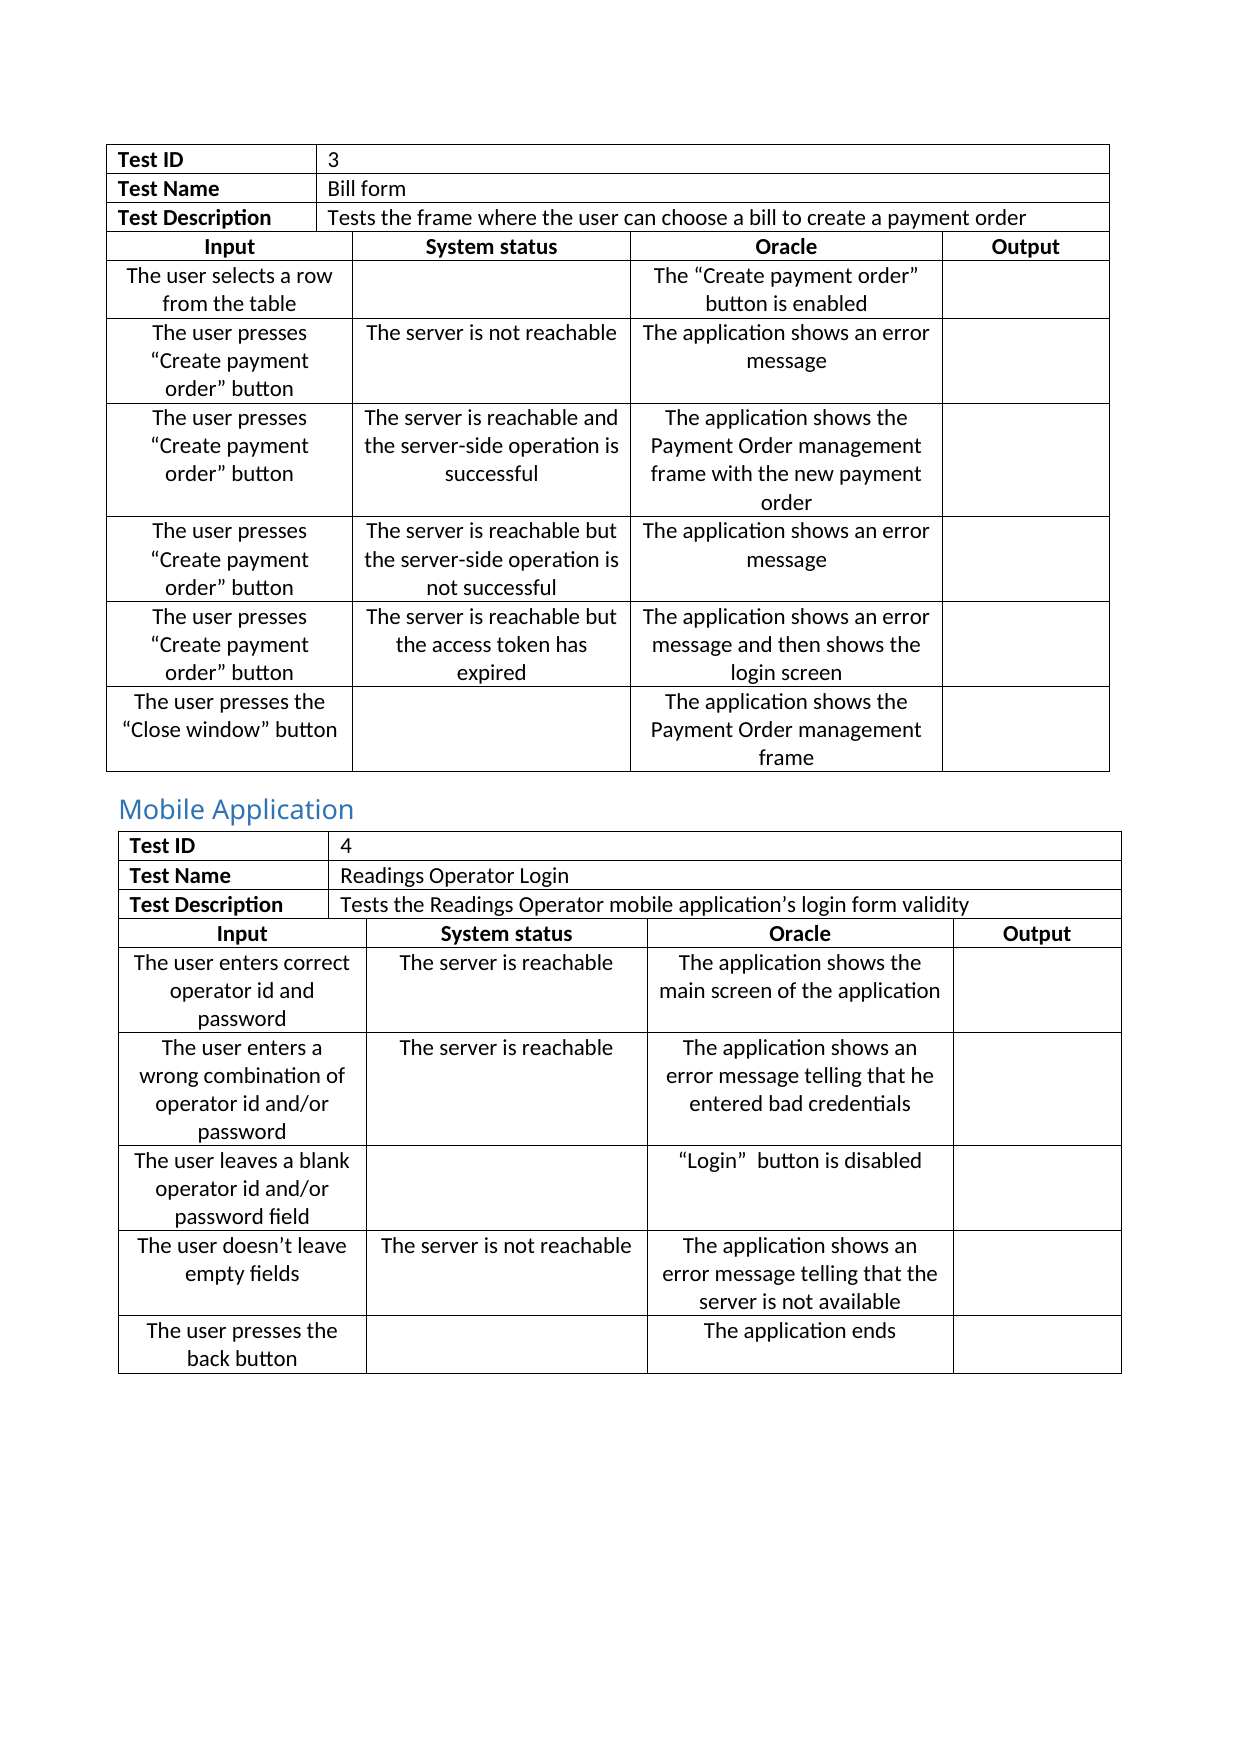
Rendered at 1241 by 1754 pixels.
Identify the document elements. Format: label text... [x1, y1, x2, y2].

table_cell [954, 1231, 1121, 1315]
table_cell Bill form [317, 174, 1109, 202]
table_cell [943, 602, 1109, 686]
table_cell Oracle [631, 232, 942, 260]
table_cell The application shows the Payment Order management frame [631, 687, 942, 771]
table_cell The application shows the main screen of the application [648, 948, 953, 1032]
table_cell The application shows the Payment Order management frame with the new payment order [631, 404, 942, 516]
table_cell The “Create payment order” button is enabled [631, 261, 942, 317]
table_cell The user selects a row from the table [107, 261, 352, 317]
table_cell [943, 319, 1109, 402]
table_cell The server is reachable but the server-side operation is not successful [353, 517, 630, 601]
table_cell [353, 261, 630, 317]
table_cell Oracle [648, 919, 953, 947]
table_cell The application shows an error message and then shows the login screen [631, 602, 942, 686]
table_cell The server is reachable and the server-side operation is successful [353, 404, 630, 516]
table_cell The user doesn’t leave empty fields [119, 1231, 366, 1315]
table_cell Readings Operator Login [329, 861, 1121, 889]
table_cell Input [107, 232, 352, 260]
table_header 3 [317, 145, 1109, 173]
table_cell “Login” button is disabled [648, 1146, 953, 1230]
table_cell Tests the Readings Operator mobile application’s login form validity [329, 890, 1121, 918]
table_cell The server is not reachable [367, 1231, 647, 1315]
table_cell The user enters a wrong combination of operator id and/or password [119, 1033, 366, 1145]
table_cell [943, 404, 1109, 516]
table_cell The user presses the back button [119, 1316, 366, 1372]
table_cell System status [367, 919, 647, 947]
table_cell [353, 687, 630, 771]
table_cell Test Name [107, 174, 316, 202]
table_cell The application shows an error message telling that he entered bad credentials [648, 1033, 953, 1145]
table_cell [954, 948, 1121, 1032]
table_cell The server is reachable [367, 1033, 647, 1145]
table_cell Input [119, 919, 366, 947]
table_cell The user presses “Create payment order” button [107, 602, 352, 686]
table_cell Output [943, 232, 1109, 260]
table_cell The application ends [648, 1316, 953, 1372]
table_cell Tests the frame where the user can choose a bill to create a payment order [317, 203, 1109, 231]
table_cell [954, 1146, 1121, 1230]
table_cell System status [353, 232, 630, 260]
subtitle Mobile Application [118, 791, 1122, 828]
table_cell [954, 1033, 1121, 1145]
table_cell The user enters correct operator id and password [119, 948, 366, 1032]
table_cell Test Description [107, 203, 316, 231]
table_cell [943, 517, 1109, 601]
table_header 4 [329, 832, 1121, 860]
table_cell The application shows an error message [631, 319, 942, 402]
table_header Test ID [107, 145, 316, 173]
table_cell The server is reachable but the access token has expired [353, 602, 630, 686]
table_cell The user leaves a blank operator id and/or password field [119, 1146, 366, 1230]
table_cell The user presses the “Close window” button [107, 687, 352, 771]
table_cell The user presses “Create payment order” button [107, 517, 352, 601]
table_cell Test Description [119, 890, 328, 918]
table_cell [367, 1316, 647, 1372]
table_cell The server is reachable [367, 948, 647, 1032]
table_cell The server is not reachable [353, 319, 630, 402]
table_cell The application shows an error message telling that the server is not available [648, 1231, 953, 1315]
table_cell [943, 687, 1109, 771]
table_cell The application shows an error message [631, 517, 942, 601]
table_cell The user presses “Create payment order” button [107, 404, 352, 516]
table_cell [943, 261, 1109, 317]
table_header Test ID [119, 832, 328, 860]
table_cell Output [954, 919, 1121, 947]
table_cell [367, 1146, 647, 1230]
table_cell Test Name [119, 861, 328, 889]
table_cell [954, 1316, 1121, 1372]
table_cell The user presses “Create payment order” button [107, 319, 352, 402]
